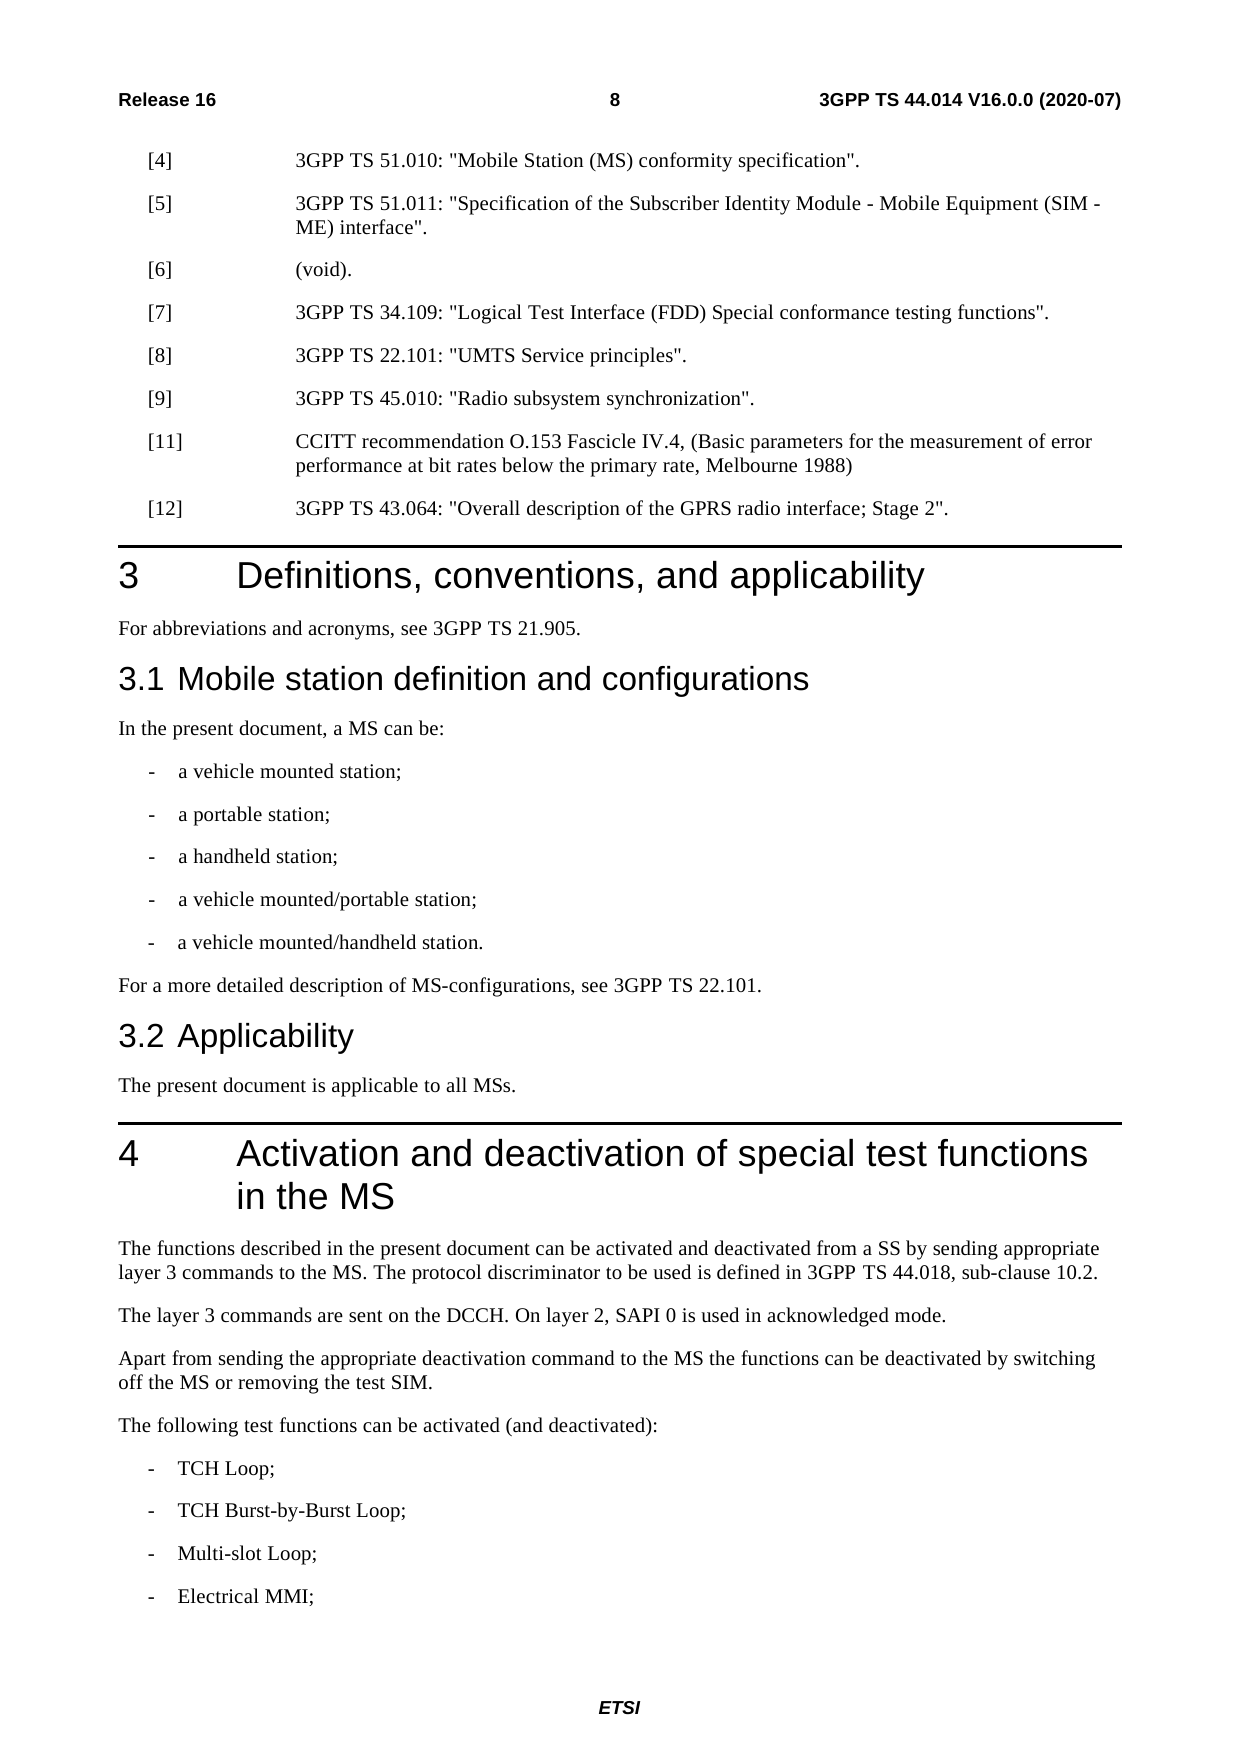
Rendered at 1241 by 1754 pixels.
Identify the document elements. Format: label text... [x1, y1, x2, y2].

text In the present document, a MS can be: [118, 716, 1122, 740]
text - Multi-slot Loop; [148, 1541, 1122, 1565]
text [12] 3GPP TS 43.064: "Overall description of the GPRS radio interface; Stage 2". [148, 495, 1122, 519]
text The present document is applicable to all MSs. [118, 1073, 1122, 1097]
text Apart from sending the appropriate deactivation command to the MS the functions can be deactivated by switching off the MS or removing the test SIM. [118, 1346, 1122, 1394]
subtitle 3.2 Applicability [118, 1015, 1122, 1054]
subtitle 4 Activation and deactivation of special test functions in the MS [118, 1125, 1122, 1217]
text [8] 3GPP TS 22.101: "UMTS Service principles". [148, 343, 1122, 367]
text [11] CCITT recommendation O.153 Fascicle IV.4, (Basic parameters for the measurement of error performance at bit rates below the primary rate, Melbourne 1988) [148, 428, 1122, 477]
text - a handheld station; [148, 844, 1122, 868]
text - TCH Loop; [148, 1455, 1122, 1479]
subtitle 3 Definitions, conventions, and applicability [118, 548, 1122, 597]
text - a portable station; [148, 801, 1122, 825]
text [4] 3GPP TS 51.010: "Mobile Station (MS) conformity specification". [148, 148, 1122, 172]
text For abbreviations and acronyms, see 3GPP TS 21.905. [118, 616, 1122, 640]
text - a vehicle mounted/portable station; [148, 887, 1122, 911]
text - a vehicle mounted/handheld station. [148, 930, 1122, 954]
text The layer 3 commands are sent on the DCCH. On layer 2, SAPI 0 is used in acknowledged mode. [118, 1303, 1122, 1327]
text [9] 3GPP TS 45.010: "Radio subsystem synchronization". [148, 386, 1122, 410]
subtitle 3.1 Mobile station definition and configurations [118, 658, 1122, 697]
text - TCH Burst-by-Burst Loop; [148, 1498, 1122, 1522]
text The following test functions can be activated (and deactivated): [118, 1412, 1122, 1437]
text [6] (void). [148, 257, 1122, 281]
text [7] 3GPP TS 34.109: "Logical Test Interface (FDD) Special conformance testing functions". [148, 300, 1122, 324]
text - a vehicle mounted station; [148, 758, 1122, 783]
text For a more detailed description of MS-configurations, see 3GPP TS 22.101. [118, 973, 1122, 997]
text - Electrical MMI; [148, 1584, 1122, 1608]
text [5] 3GPP TS 51.011: "Specification of the Subscriber Identity Module - Mobile Equipment (SIM - ME) interface". [148, 190, 1122, 238]
text The functions described in the present document can be activated and deactivated from a SS by sending appropriate layer 3 commands to the MS. The protocol discriminator to be used is defined in 3GPP TS 44.018, sub-clause 10.2. [118, 1236, 1122, 1284]
